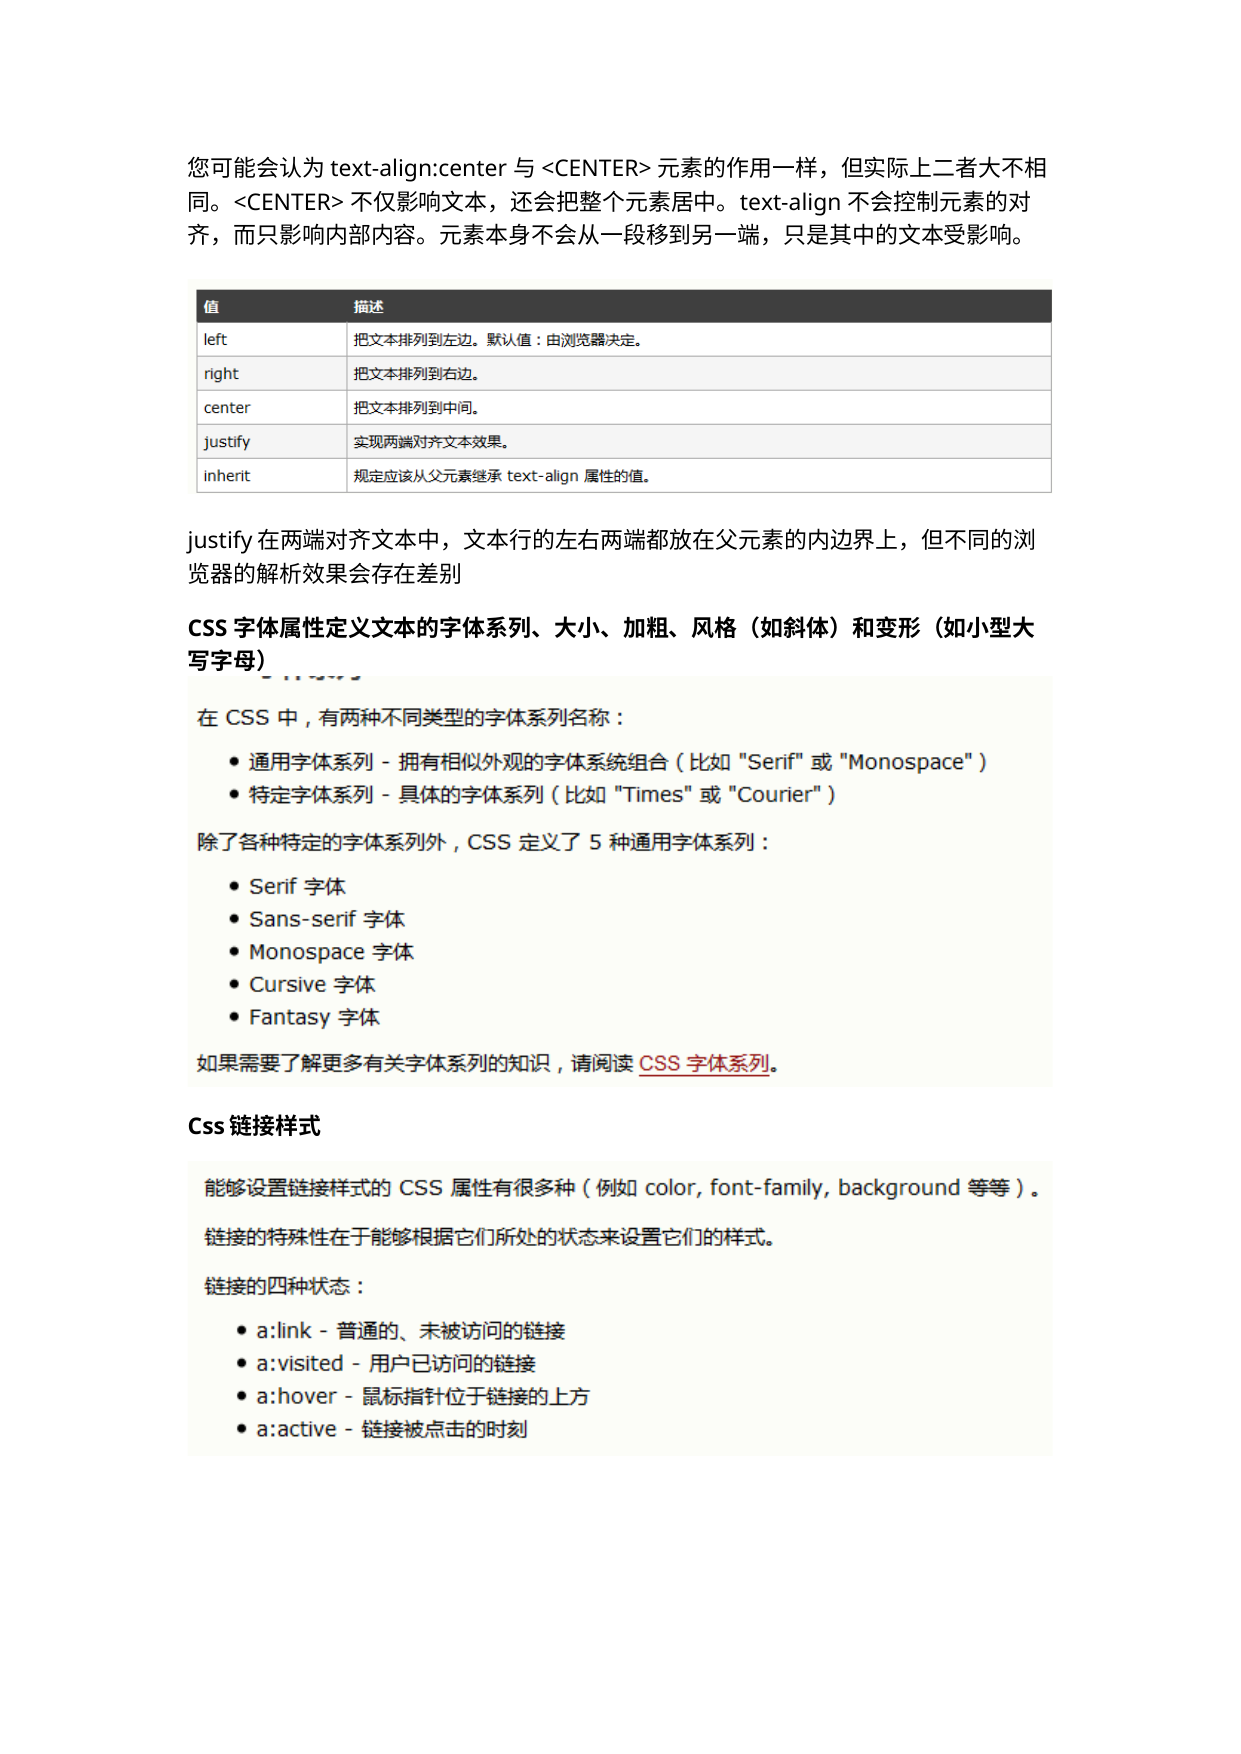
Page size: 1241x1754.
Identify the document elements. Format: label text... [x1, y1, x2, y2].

text justify在两端对齐文本中，文本行的左右两端都放在父元素的内边界上，但不同的浏览器的解析效果会存在差别 [187, 522, 1053, 589]
text CSS 字体属性定义文本的字体系列、大小、加粗、风格（如斜体）和变形（如小型大写字母） [187, 610, 1053, 676]
picture [187, 676, 1053, 1087]
picture [187, 1161, 1053, 1456]
picture [187, 279, 1053, 494]
text 您可能会认为 text-align:center 与 <CENTER> 元素的作用一样，但实际上二者大不相同。<CENTER> 不仅影响文本，还会把整个元素居中。text-align 不会控制元素的对齐，而只影响内部内容。元素本身不会从一段移到另一端，只是其中的文本受影响。 [187, 150, 1053, 250]
text Css链接样式 [187, 1108, 1053, 1141]
